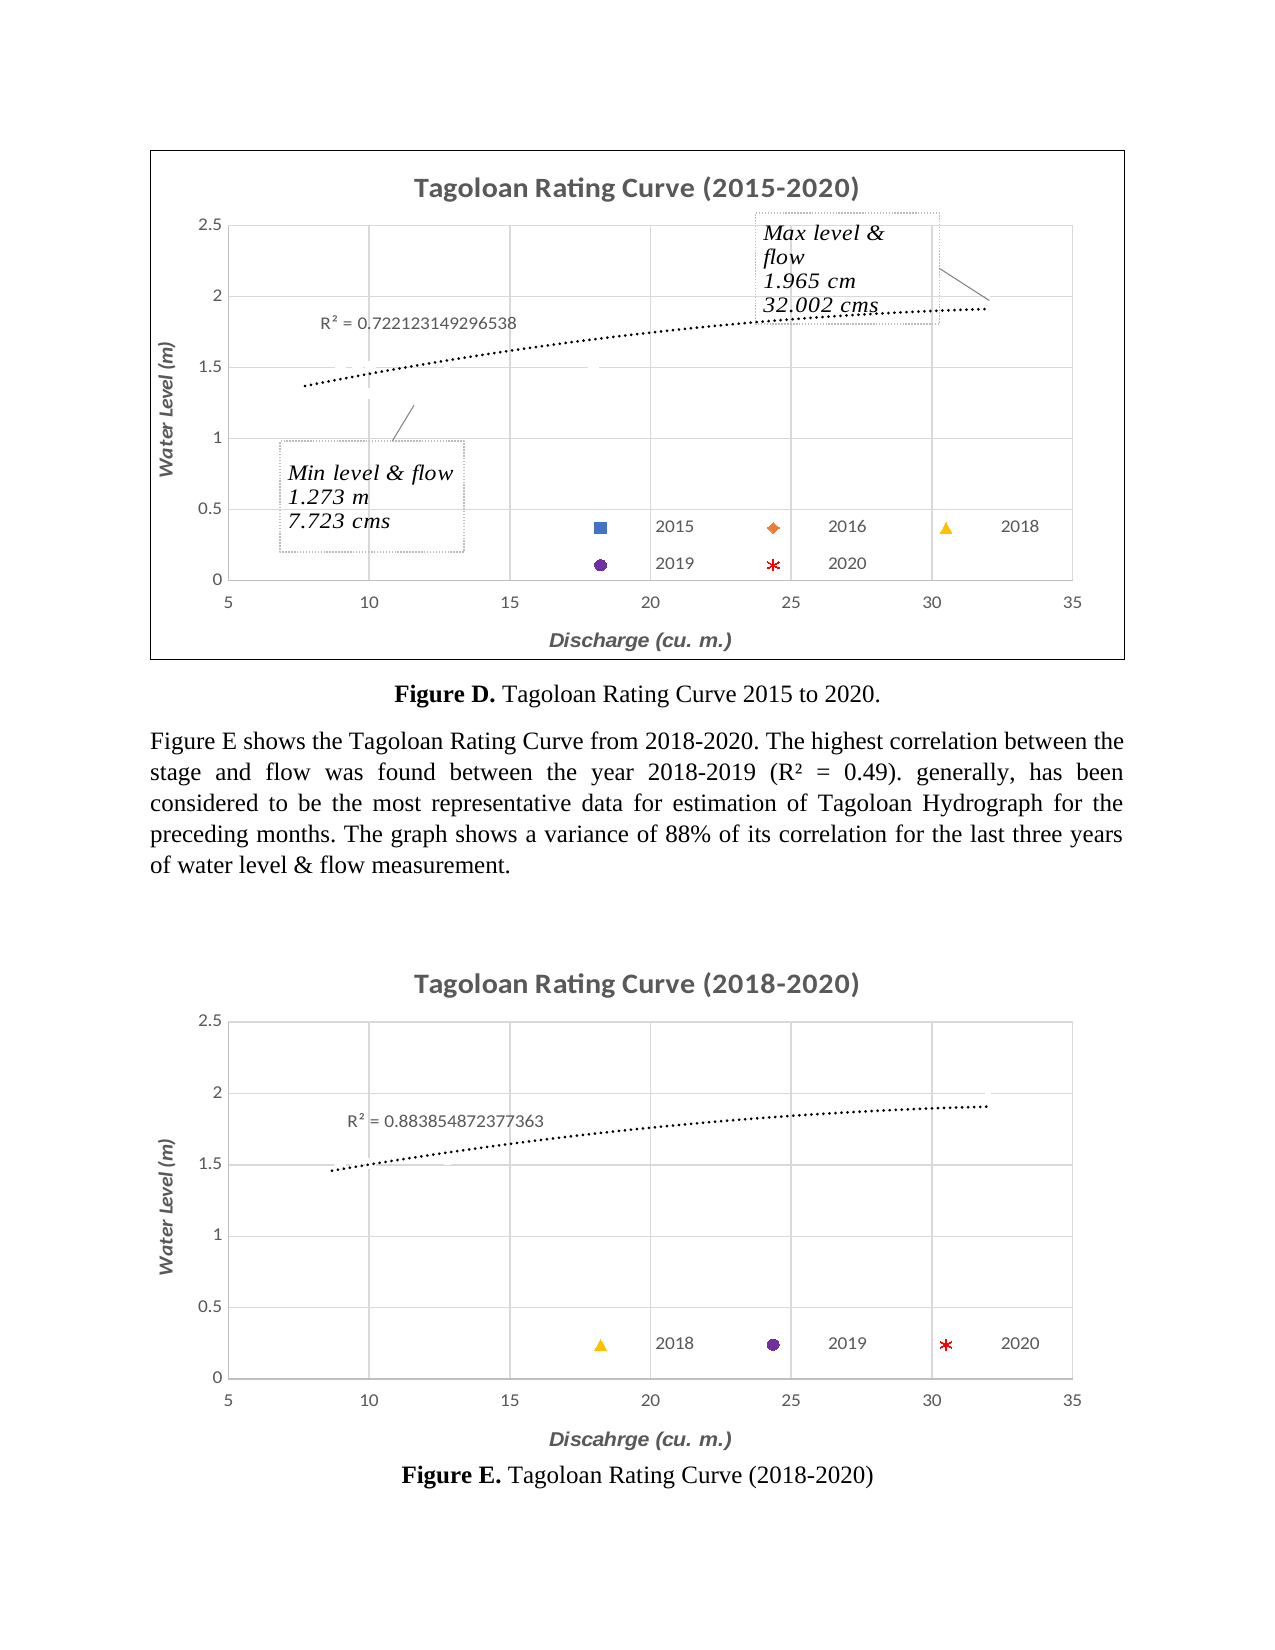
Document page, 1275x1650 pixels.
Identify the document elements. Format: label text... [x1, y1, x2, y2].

text Figure D. Tagoloan Rating Curve 2015 to 2020. [150, 679, 1125, 707]
text Figure E shows the Tagoloan Rating Curve from 2018-2020. The highest correlation between the stage and flow was found between the year 2018-2019 (R² = 0.49). generally, has been considered to be the most representative data for estimation of Tagoloan Hydrograph for the preceding months. The graph shows a variance of 88% of its correlation for the last three years of water level & flow measurement. [150, 726, 1125, 879]
text Figure E. Tagoloan Rating Curve (2018-2020) [150, 1461, 1125, 1489]
